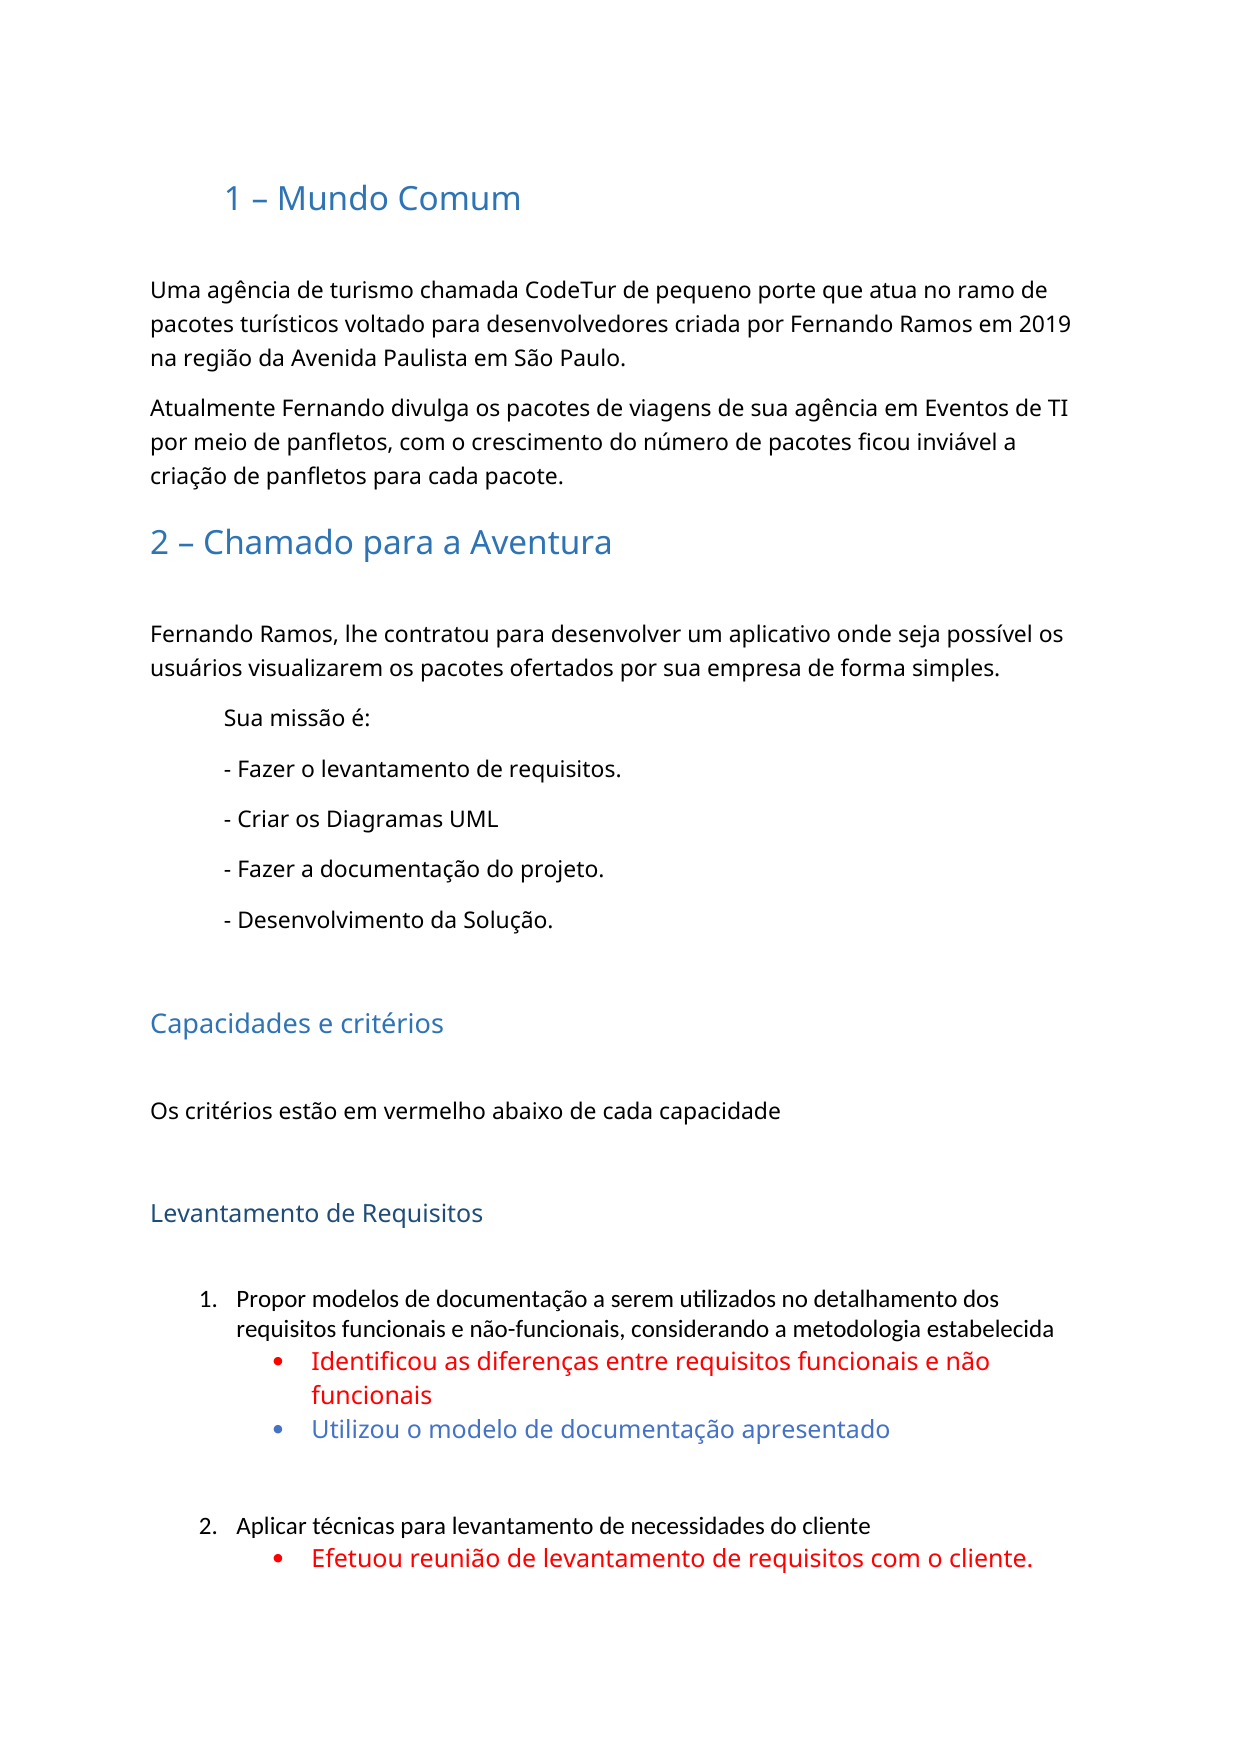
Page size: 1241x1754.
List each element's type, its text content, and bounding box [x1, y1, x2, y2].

text Sua missão é: [150, 702, 1090, 733]
text Fernando Ramos, lhe contratou para desenvolver um aplicativo onde seja possível os usuários visualizarem os pacotes ofertados por sua empresa de forma simples. [150, 618, 1090, 683]
text Atualmente Fernando divulga os pacotes de viagens de sua agência em Eventos de TI por meio de panfletos, com o crescimento do número de pacotes ficou inviável a criação de panfletos para cada pacote. [150, 392, 1090, 491]
text 2 – Chamado para a Aventura [150, 518, 1090, 564]
text - Fazer a documentação do projeto. [150, 853, 1090, 884]
text - Desenvolvimento da Solução. [150, 904, 1090, 935]
text - Fazer o levantamento de requisitos. [150, 752, 1090, 784]
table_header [150, 1283, 1090, 1593]
text Capacidades e critérios [150, 1004, 1090, 1041]
text Levantamento de Requisitos [150, 1196, 1090, 1230]
text - Criar os Diagramas UML [150, 803, 1090, 834]
text 1 – Mundo Comum [150, 175, 1090, 220]
text Uma agência de turismo chamada CodeTur de pequeno porte que atua no ramo de pacotes turísticos voltado para desenvolvedores criada por Fernando Ramos em 2019 na região da Avenida Paulista em São Paulo. [150, 274, 1090, 373]
text Os critérios estão em vermelho abaixo de cada capacidade [150, 1095, 1090, 1126]
